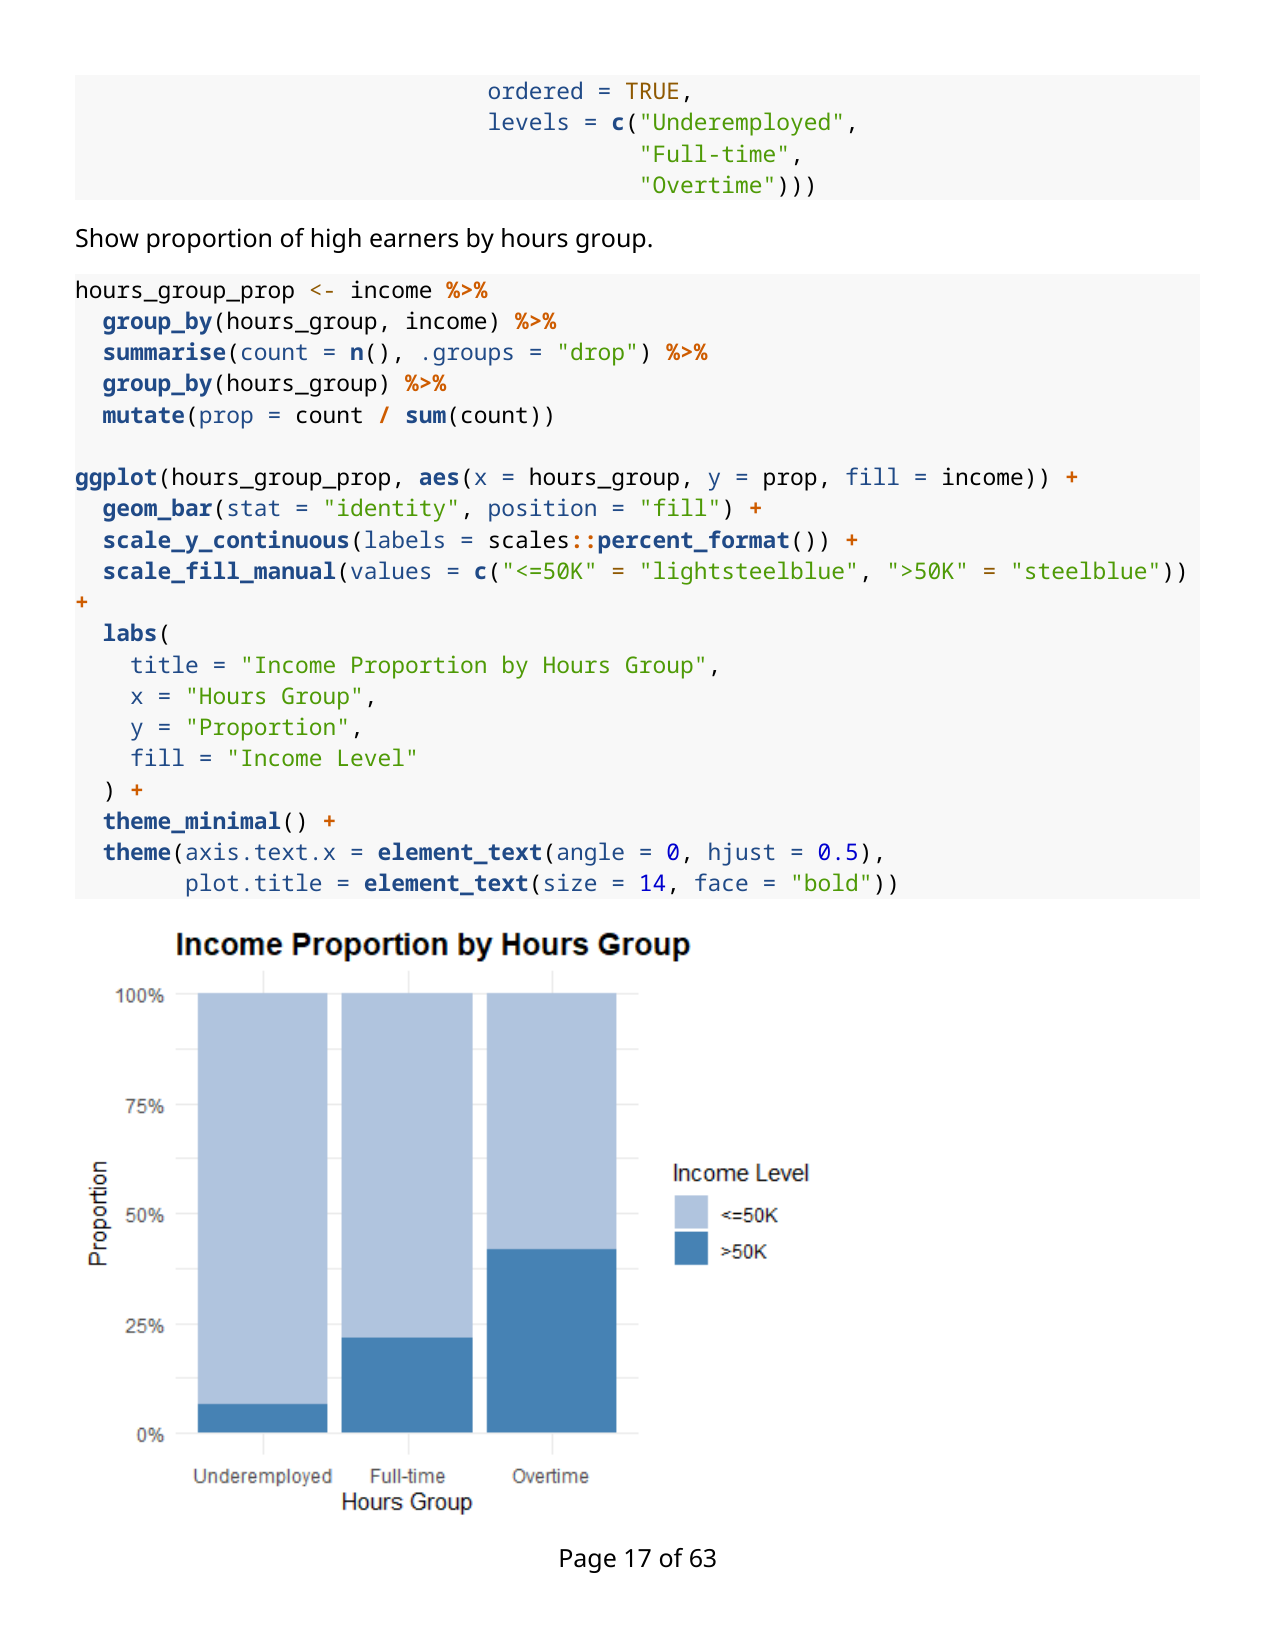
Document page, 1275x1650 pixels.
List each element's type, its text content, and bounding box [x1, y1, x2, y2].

text hours_group_prop <- income %>% group_by(hours_group, income) %>% summarise(count = n(), .groups = "drop") %>% group_by(hours_group) %>% mutate(prop = count / sum(count)) ggplot(hours_group_prop, aes(x = hours_group, y = prop, fill = income)) + geom_bar(stat = "identity", position = "fill") + scale_y_continuous(labels = scales::percent_format()) + scale_fill_manual(values = c("<=50K" = "lightsteelblue", ">50K" = "steelblue")) + labs( title = "Income Proportion by Hours Group", x = "Hours Group", y = "Proportion", fill = "Income Level" ) + theme_minimal() + theme(axis.text.x = element_text(angle = 0, hjust = 0.5), plot.title = element_text(size = 14, face = "bold")) [75, 274, 1200, 899]
text Show proportion of high earners by hours group. [75, 221, 1200, 255]
picture [75, 919, 833, 1526]
